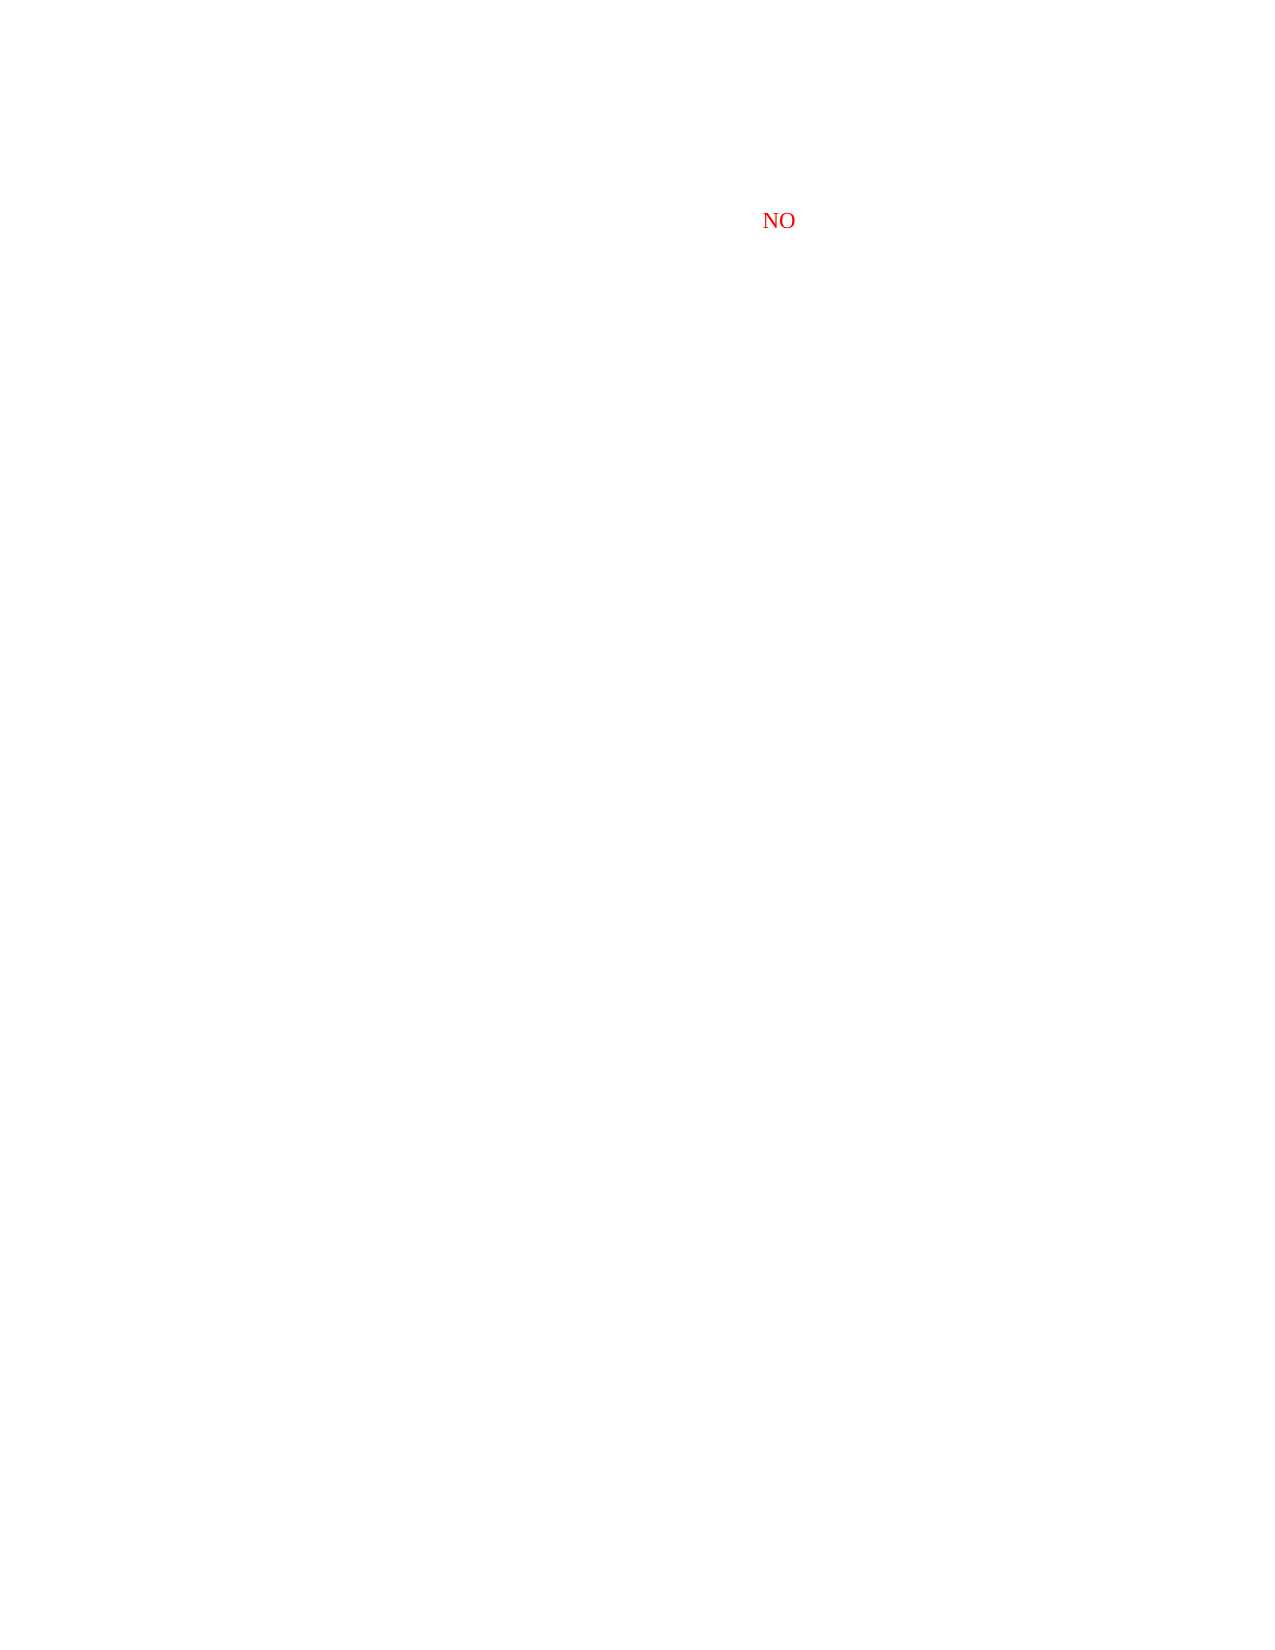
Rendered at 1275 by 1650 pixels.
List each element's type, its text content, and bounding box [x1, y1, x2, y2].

text NO [105, 207, 1170, 233]
